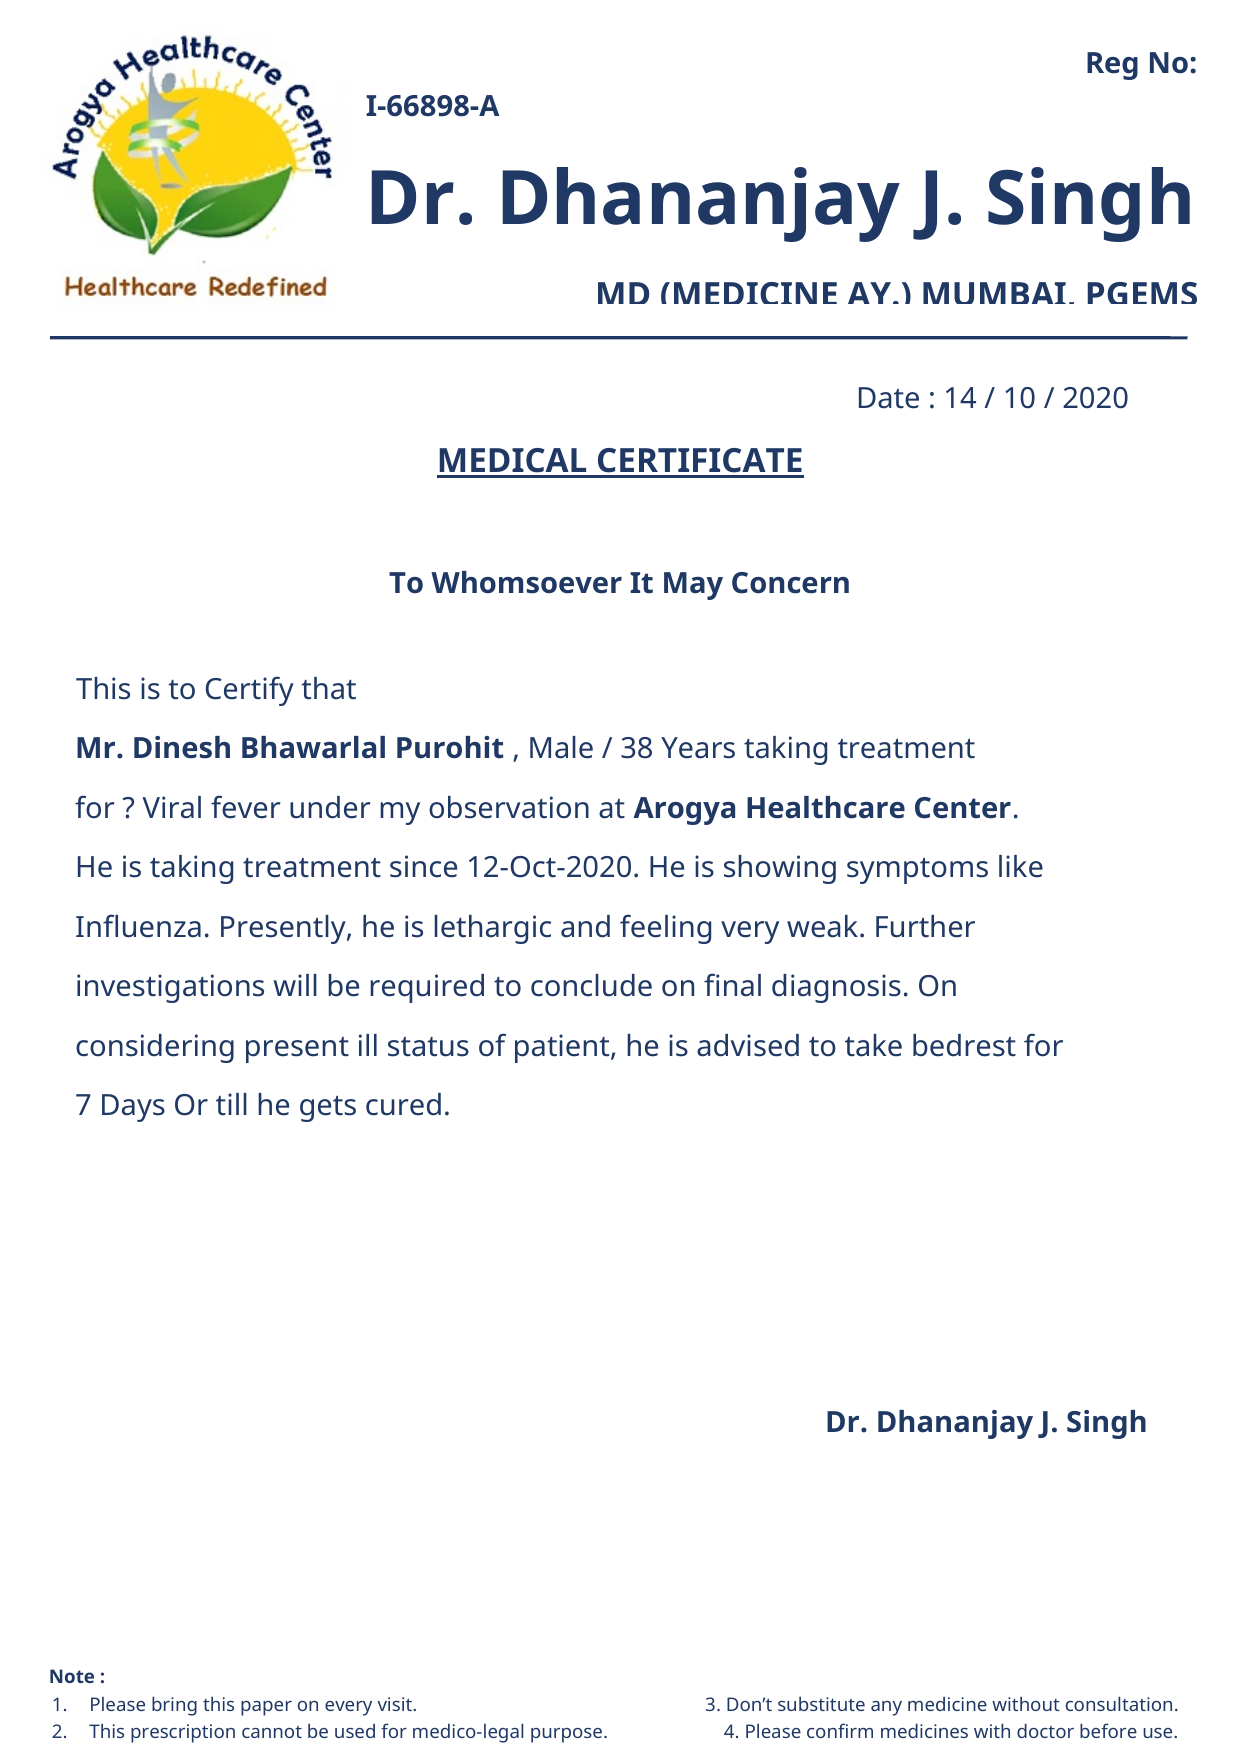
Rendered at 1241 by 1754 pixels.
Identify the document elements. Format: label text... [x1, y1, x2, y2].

text This is to Certify that [0, 668, 1240, 708]
text To Whomsoever It May Concern [0, 562, 1240, 602]
list Please bring this paper on every visit. 3. Don’t substitute any medicine without consultation. [52, 1691, 1240, 1717]
list This prescription cannot be used for medico-legal purpose. 4. Please confirm medicines with doctor before use. [52, 1719, 1240, 1744]
text for ? Viral fever under my observation at Arogya Healthcare Center. [75, 787, 1240, 827]
text Influenza. Presently, he is lethargic and feeling very weak. Further [75, 906, 1240, 946]
text considering present ill status of patient, he is advised to take bedrest for [75, 1025, 1240, 1065]
picture [36, 15, 349, 311]
text Dr. Dhananjay J. Singh [0, 1401, 1240, 1441]
text Mr. Dinesh Bhawarlal Purohit , Male / 38 Years taking treatment [75, 728, 1240, 767]
text MEDICAL CERTIFICATE [0, 437, 1240, 482]
text 7 Days Or till he gets cured. [75, 1084, 1240, 1124]
text Date : 14 / 10 / 2020 [0, 377, 1240, 417]
text Note : [0, 1664, 1240, 1689]
text investigations will be required to conclude on final diagnosis. On [75, 966, 1240, 1005]
text He is taking treatment since 12-Oct-2020. He is showing symptoms like [75, 847, 1240, 886]
